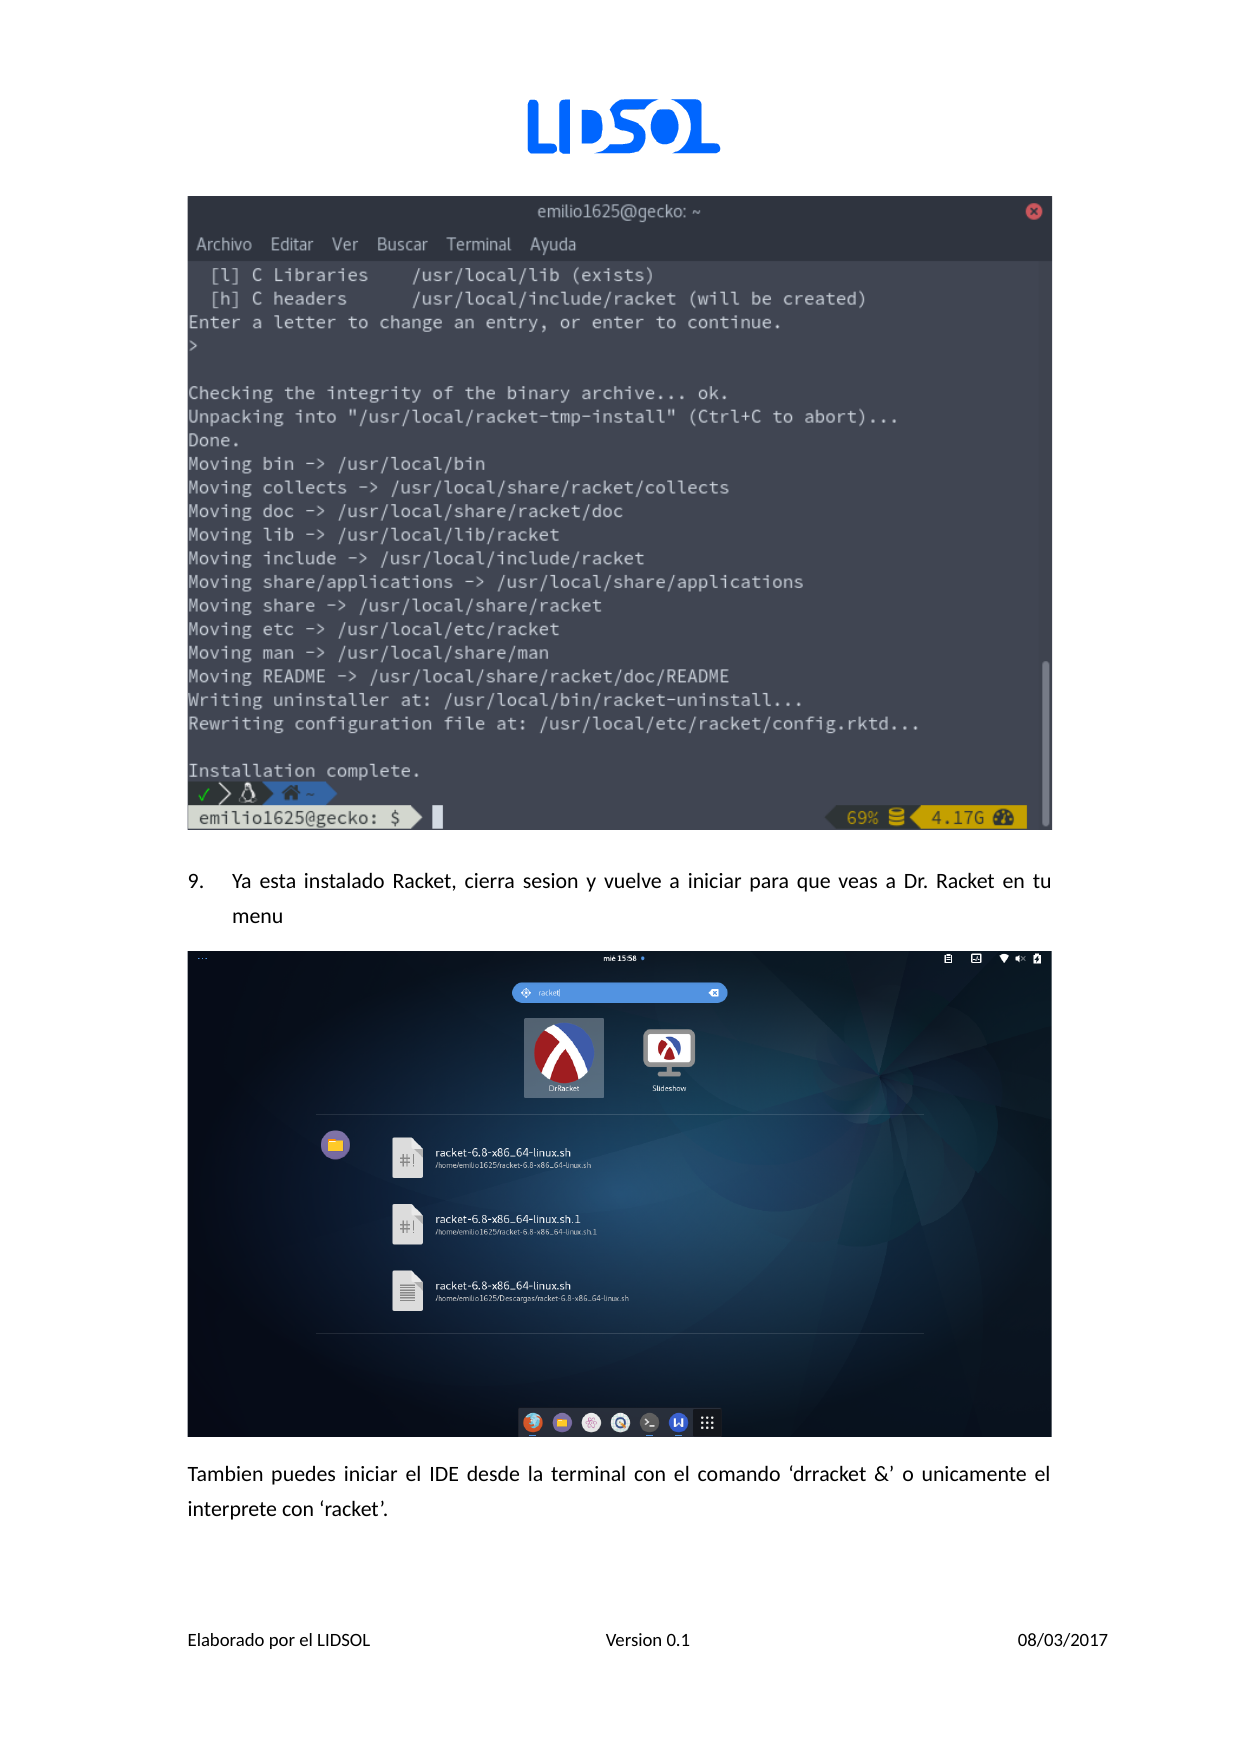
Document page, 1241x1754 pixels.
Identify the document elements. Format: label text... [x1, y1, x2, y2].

text Tambien puedes iniciar el IDE desde la terminal con el comando ‘drracket &’ o unicamente el interprete con ‘racket’. [187, 1457, 1053, 1525]
list Ya esta instalado Racket, cierra sesion y vuelve a iniciar para que veas a Dr. Racket en tu menu [187, 865, 1053, 932]
picture [187, 951, 1052, 1437]
picture [187, 196, 1053, 830]
picture [511, 88, 729, 159]
